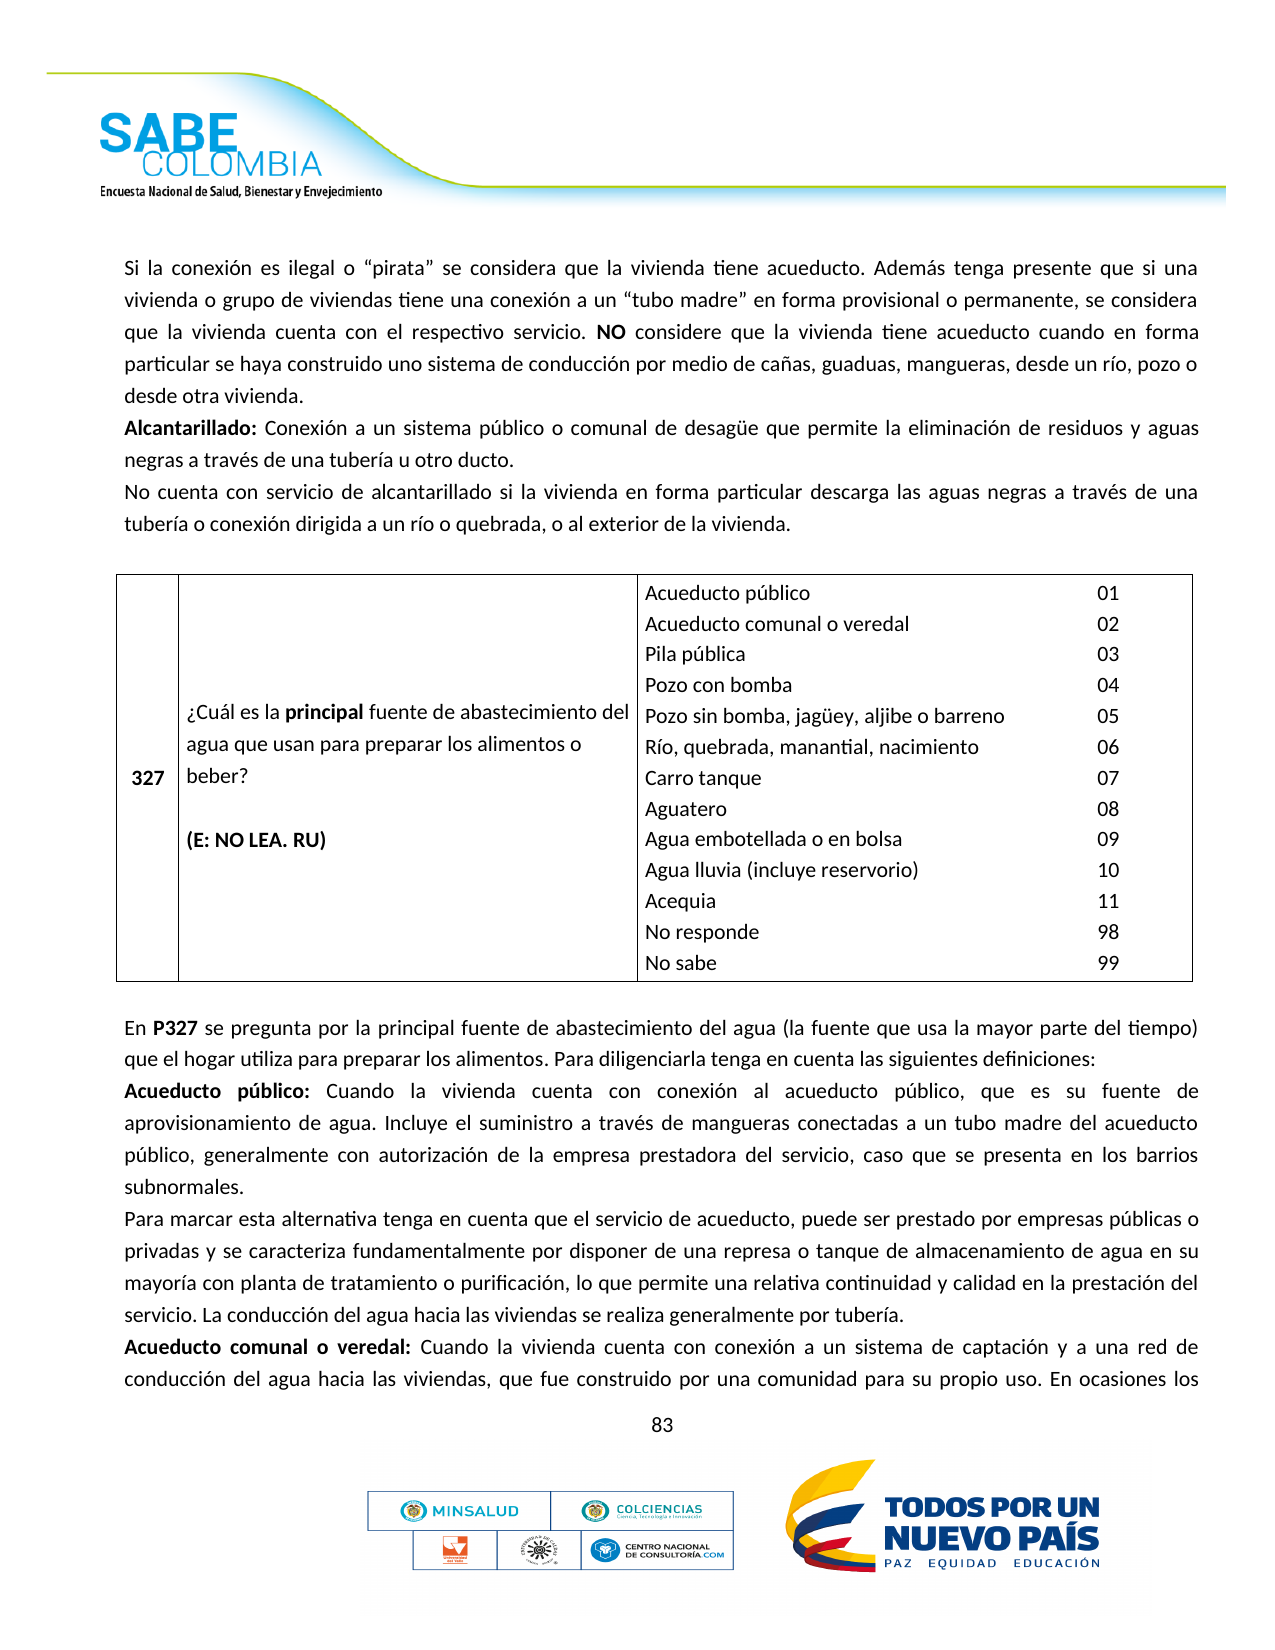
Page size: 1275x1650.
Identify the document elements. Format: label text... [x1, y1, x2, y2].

picture [44, 46, 1226, 235]
text No cuenta con servicio de alcantarillado si la vivienda en forma particular descarga las aguas negras a través de una tubería o conexión dirigida a un río o quebrada, o al exterior de la vivienda. [124, 478, 1200, 536]
table_header ¿Cuál es la principal fuente de abastecimiento del agua que usan para preparar los alimentos o beber? (E: NO LEA. RU) [179, 575, 637, 981]
text Alcantarillado: Conexión a un sistema público o comunal de desagüe que permite la eliminación de residuos y aguas negras a través de una tubería u otro ducto. [124, 414, 1200, 472]
picture [358, 1439, 1151, 1615]
text En P327 se pregunta por la principal fuente de abastecimiento del agua (la fuente que usa la mayor parte del tiempo) que el hogar utiliza para preparar los alimentos. Para diligenciarla tenga en cuenta las siguientes definiciones: [124, 1014, 1200, 1072]
text Acueducto público: Cuando la vivienda cuenta con conexión al acueducto público, que es su fuente de aprovisionamiento de agua. Incluye el suministro a través de mangueras conectadas a un tubo madre del acueducto público, generalmente con autorización de la empresa prestadora del servicio, caso que se presenta en los barrios subnormales. [124, 1078, 1200, 1200]
table_header 327 [117, 575, 178, 981]
table_header Acueducto público 01 Acueducto comunal o veredal 02 Pila pública 03 Pozo con bomba 04 Pozo sin bomba, jagüey, aljibe o barreno 05 Río, quebrada, manantial, nacimiento 06 Carro tanque 07 Aguatero 08 Agua embotellada o en bolsa 09 Agua lluvia (incluye reservorio) 10 Acequia 11 No responde 98 No sabe 99 [638, 575, 1192, 981]
text Para marcar esta alternativa tenga en cuenta que el servicio de acueducto, puede ser prestado por empresas públicas o privadas y se caracteriza fundamentalmente por disponer de una represa o tanque de almacenamiento de agua en su mayoría con planta de tratamiento o purificación, lo que permite una relativa continuidad y calidad en la prestación del servicio. La conducción del agua hacia las viviendas se realiza generalmente por tubería. [124, 1206, 1200, 1328]
text Si la conexión es ilegal o “pirata” se considera que la vivienda tiene acueducto. Además tenga presente que si una vivienda o grupo de viviendas tiene una conexión a un “tubo madre” en forma provisional o permanente, se considera que la vivienda cuenta con el respectivo servicio. NO considere que la vivienda tiene acueducto cuando en forma particular se haya construido uno sistema de conducción por medio de cañas, guaduas, mangueras, desde un río, pozo o desde otra vivienda. [124, 235, 1200, 408]
